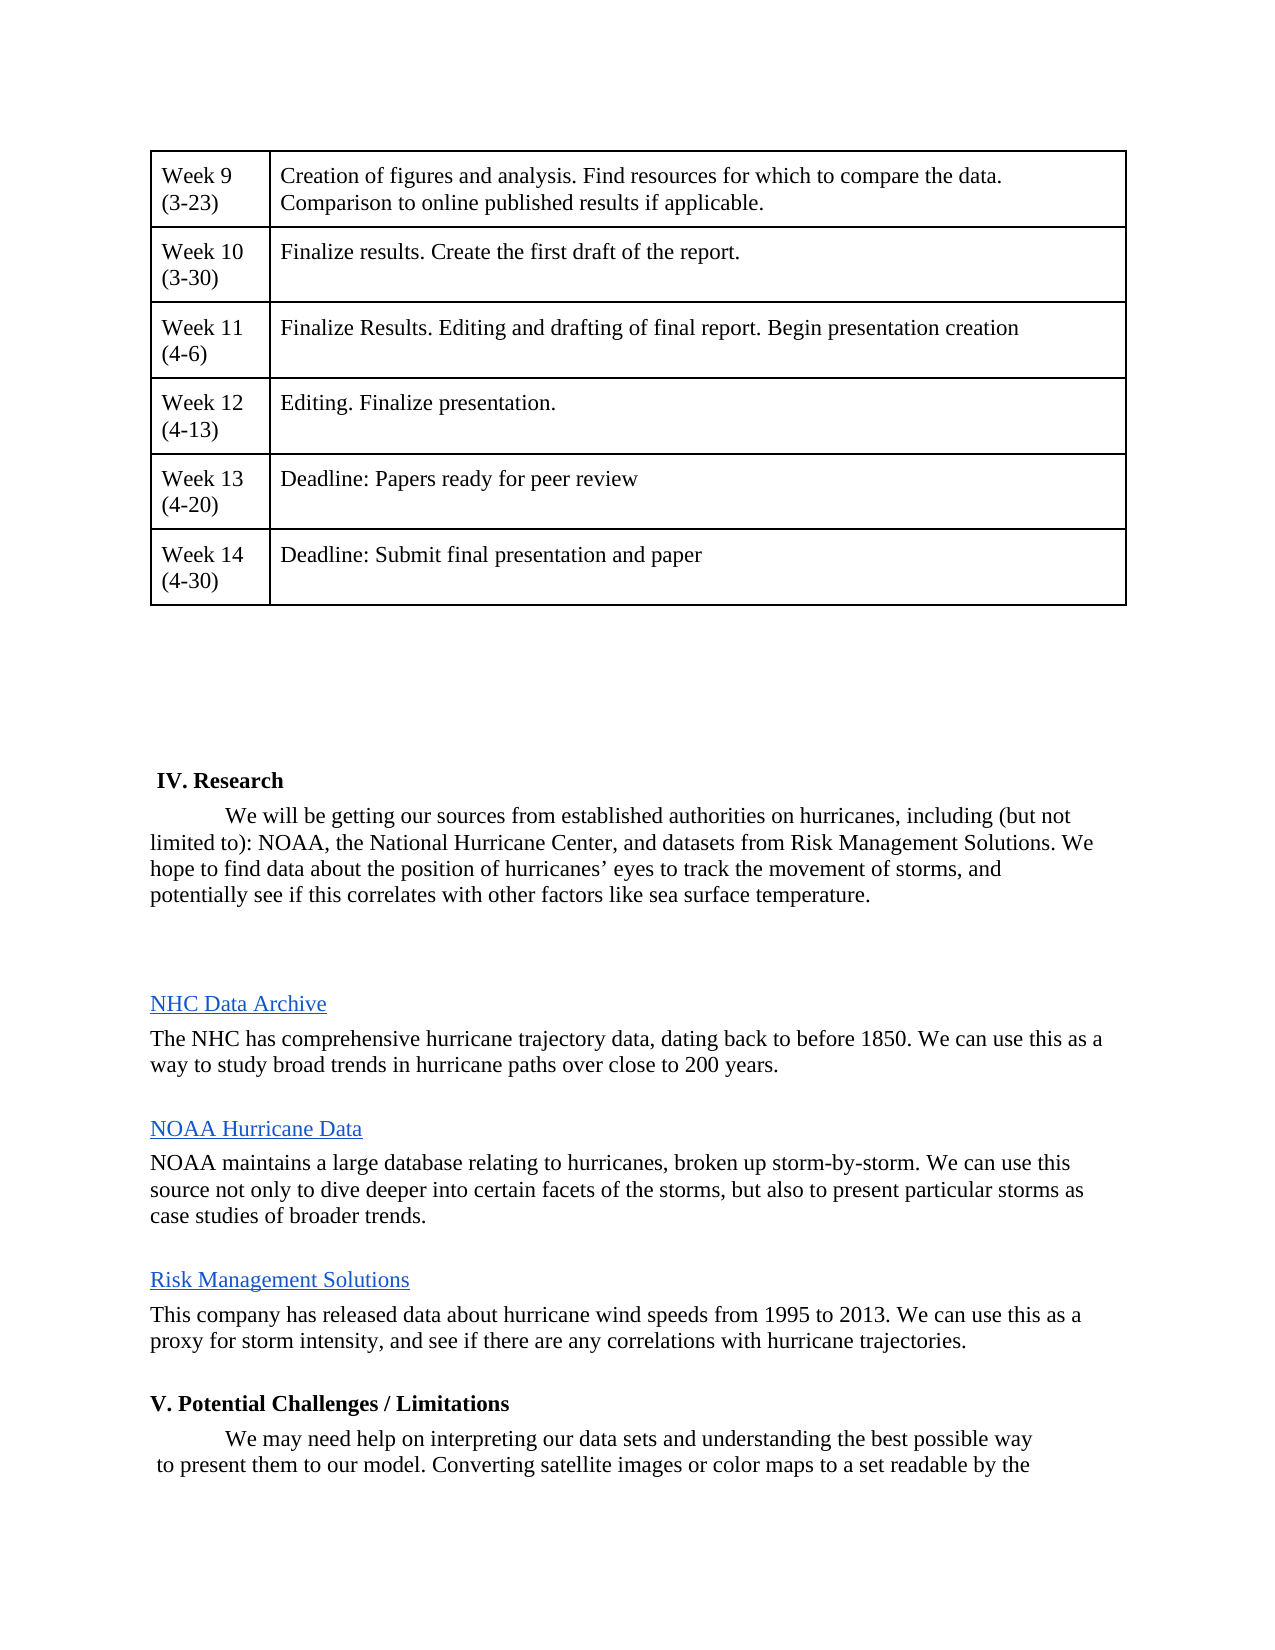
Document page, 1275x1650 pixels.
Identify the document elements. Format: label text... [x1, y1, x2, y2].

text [156, 1424, 1041, 1477]
table_cell Finalize results. Create the first draft of the report. [271, 228, 1125, 301]
table_cell Finalize Results. Editing and drafting of final report. Begin presentation creation [271, 303, 1125, 377]
text This company has released data about hurricane wind speeds from 1995 to 2013. We can use this as a proxy for storm intensity, and see if there are any correlations with hurricane trajectories. [150, 1301, 1104, 1353]
table_cell Creation of figures and analysis. Find resources for which to compare the data. Comparison to online published results if applicable. [271, 152, 1125, 226]
table_cell Week 9 (3-23) [152, 152, 269, 226]
text NOAA maintains a large database relating to hurricanes, broken up storm-by-storm. We can use this source not only to dive deeper into certain facets of the storms, but also to present particular storms as case studies of broader trends. [150, 1149, 1104, 1228]
table_cell Week 13 (4-20) [152, 455, 269, 528]
text Risk Management Solutions [150, 1266, 1104, 1292]
table_cell Week 10 (3-30) [152, 228, 269, 301]
text V. Potential Challenges / Limitations [150, 1390, 957, 1417]
text NHC Data Archive [150, 990, 1104, 1016]
table_cell Deadline: Papers ready for peer review [271, 455, 1125, 528]
text We will be getting our sources from established authorities on hurricanes, including (but not limited to): NOAA, the National Hurricane Center, and datasets from Risk Management Solutions. We hope to find data about the position of hurricanes’ eyes to track the movement of storms, and potentially see if this correlates with other factors like sea surface temperature. [150, 802, 1104, 908]
table_cell Week 11 (4-6) [152, 303, 269, 377]
table_cell Deadline: Submit final presentation and paper [271, 530, 1125, 604]
table_cell Week 14 (4-30) [152, 530, 269, 604]
text NOAA Hurricane Data [150, 1114, 1104, 1141]
text The NHC has comprehensive hurricane trajectory data, dating back to before 1850. We can use this as a way to study broad trends in hurricane paths over close to 200 years. [150, 1024, 1104, 1077]
table_cell Editing. Finalize presentation. [271, 379, 1125, 452]
table_cell Week 12 (4-13) [152, 379, 269, 452]
text IV. Research [156, 768, 315, 794]
